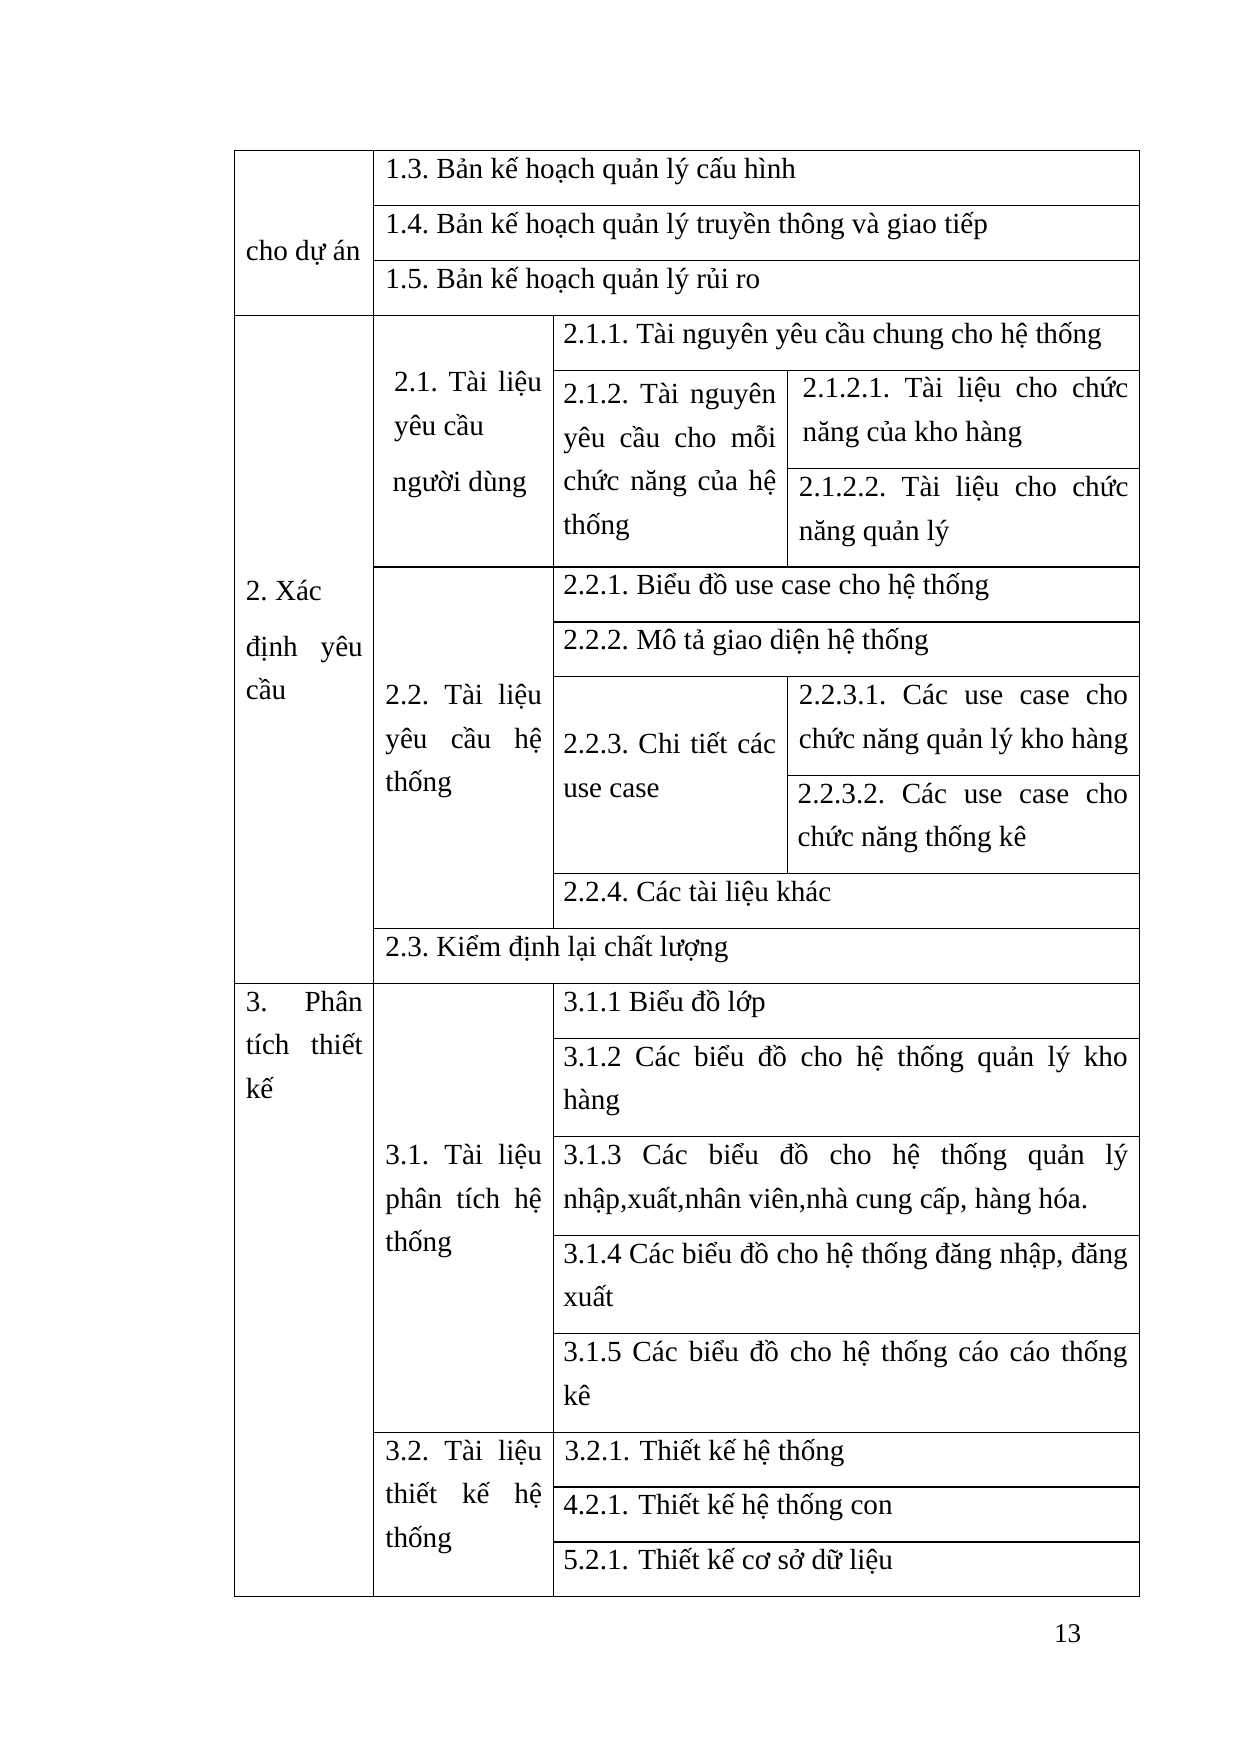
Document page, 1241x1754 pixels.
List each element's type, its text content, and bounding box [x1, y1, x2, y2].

table_cell 2.2. Tài liệu yêu cầu hệ thống [374, 568, 553, 928]
table_cell 1.5. Bản kế hoạch quản lý rủi ro [374, 261, 1139, 315]
table_cell 2.1. Tài liệu yêu cầu người dùng [374, 316, 553, 566]
table_cell Thiết kế hệ thống con [554, 1488, 1139, 1541]
table_cell 3.1.2 Các biểu đồ cho hệ thống quản lý kho hàng [554, 1039, 1139, 1136]
table_cell 2. Xác định yêu cầu [235, 316, 373, 983]
table_cell 2.1.1. Tài nguyên yêu cầu chung cho hệ thống [554, 316, 1139, 369]
table_cell 2.2.3.1. Các use case cho chức năng quản lý kho hàng [788, 677, 1139, 775]
table_cell 1.3. Bản kế hoạch quản lý cấu hình [374, 151, 1139, 205]
table_cell 2.2.1. Biểu đồ use case cho hệ thống [554, 568, 1139, 621]
table_cell 3.1.5 Các biểu đồ cho hệ thống cáo cáo thống kê [554, 1334, 1139, 1432]
table_cell 3.2. Tài liệu thiết kế hệ thống [374, 1433, 553, 1596]
table_cell 2.1.2.2. Tài liệu cho chức năng quản lý [788, 469, 1139, 566]
table_cell 3. Phân tích thiết kế [235, 984, 373, 1596]
table_cell 2.2.3. Chi tiết các use case [554, 677, 787, 873]
table_cell 1.4. Bản kế hoạch quản lý truyền thông và giao tiếp [374, 206, 1139, 260]
table_cell 3.1.4 Các biểu đồ cho hệ thống đăng nhập, đăng xuất [554, 1236, 1139, 1333]
table_cell 3.1.1 Biểu đồ lớp [554, 984, 1139, 1038]
table_cell 3.1.3 Các biểu đồ cho hệ thống quản lý nhập,xuất,nhân viên,nhà cung cấp, hàng hóa. [554, 1137, 1139, 1235]
table_cell Thiết kế hệ thống [554, 1433, 1139, 1486]
table_cell 2.2.4. Các tài liệu khác [554, 874, 1139, 928]
table_cell 2.1.2.1. Tài liệu cho chức năng của kho hàng [788, 371, 1139, 468]
table_cell Thiết kế cơ sở dữ liệu [554, 1543, 1139, 1596]
table_cell 3.1. Tài liệu phân tích hệ thống [374, 984, 553, 1432]
table_cell 2.2.2. Mô tả giao diện hệ thống [554, 623, 1139, 676]
table_cell 2.2.3.2. Các use case cho chức năng thống kê [788, 776, 1139, 873]
table_cell 2.1.2. Tài nguyên yêu cầu cho mỗi chức năng của hệ thống [554, 371, 787, 566]
table_cell 2.3. Kiểm định lại chất lượng [374, 929, 1139, 983]
